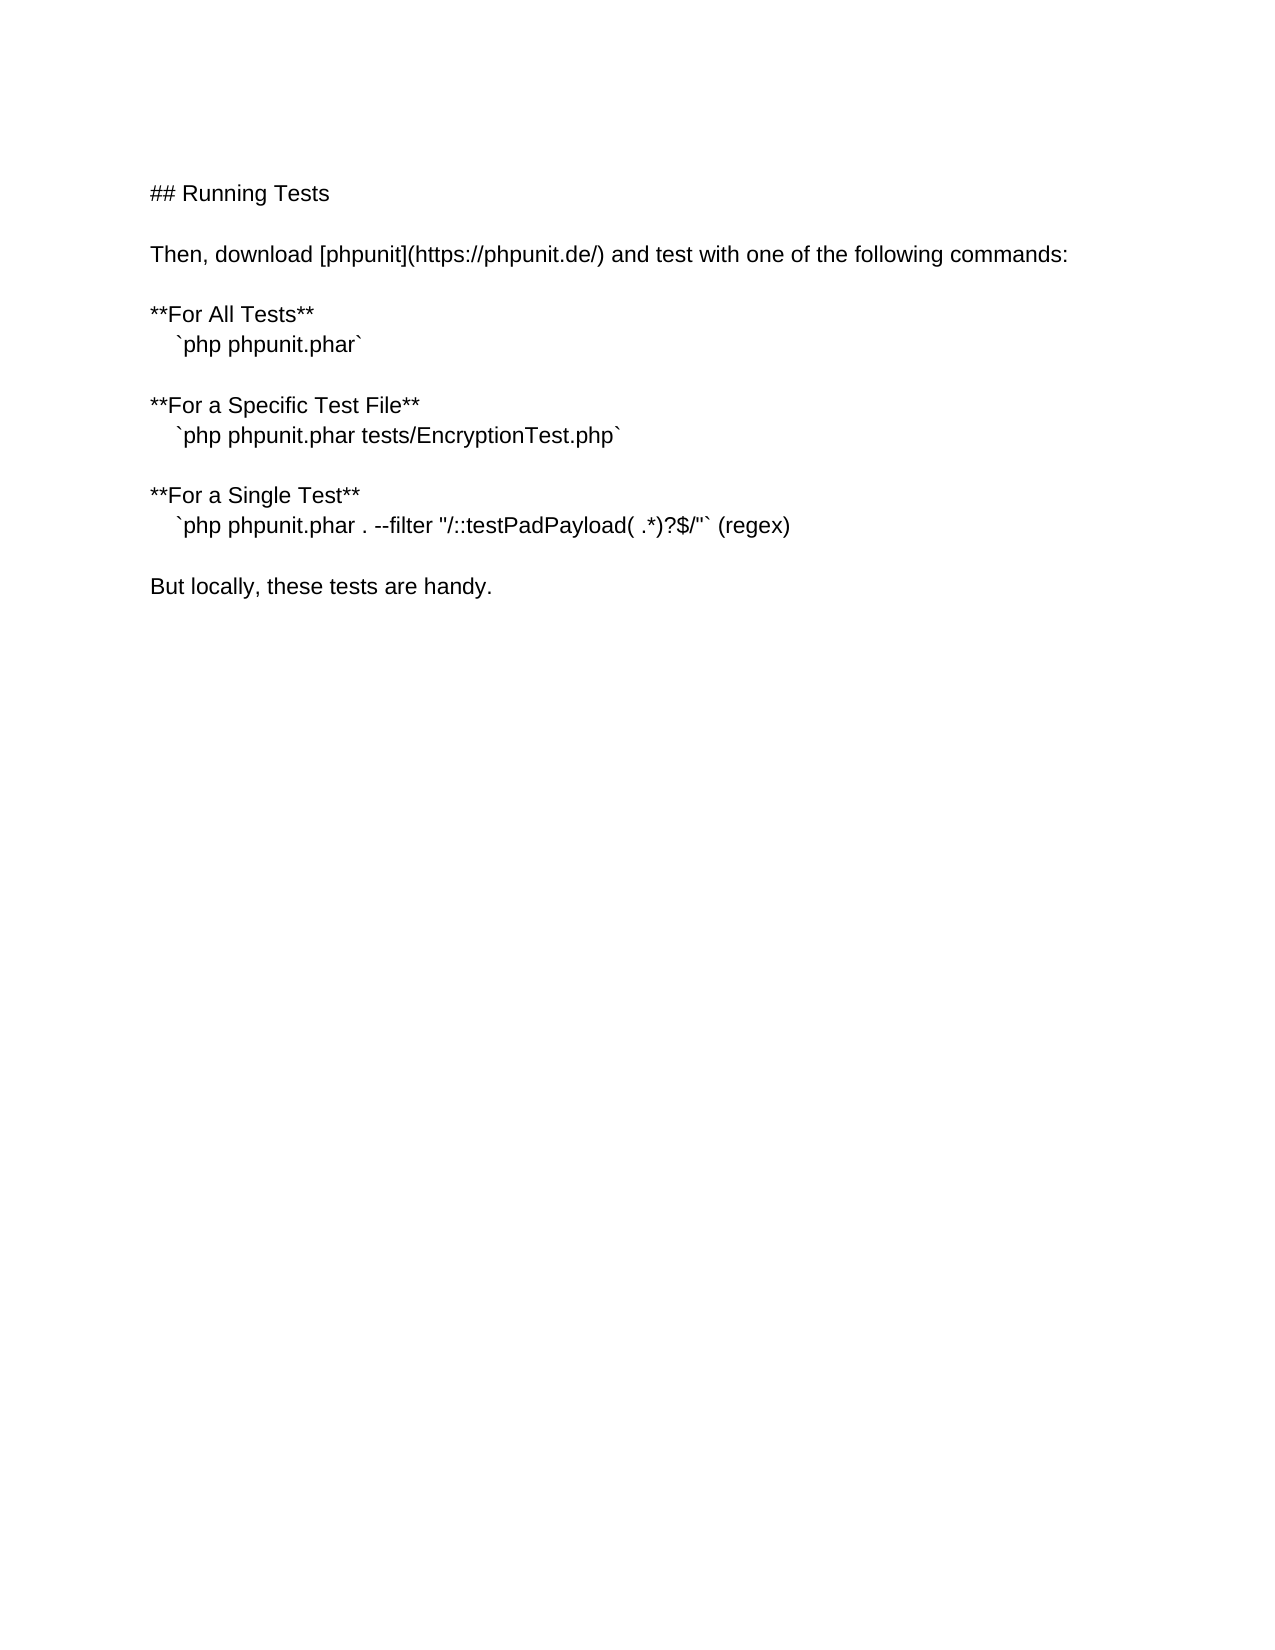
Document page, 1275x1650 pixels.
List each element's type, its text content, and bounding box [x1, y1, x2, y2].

text `php phpunit.phar . --filter "/::testPadPayload( .*)?$/"` (regex) [150, 512, 1125, 539]
text Then, download [phpunit](https://phpunit.de/) and test with one of the following commands: [150, 241, 1125, 267]
text **For a Single Test** [150, 482, 1125, 509]
text But locally, these tests are handy. [150, 573, 1125, 599]
text **For a Specific Test File** [150, 392, 1125, 418]
text `php phpunit.phar` [150, 331, 1125, 358]
text `php phpunit.phar tests/EncryptionTest.php` [150, 422, 1125, 448]
text ## Running Tests [150, 180, 1125, 207]
text **For All Tests** [150, 301, 1125, 327]
